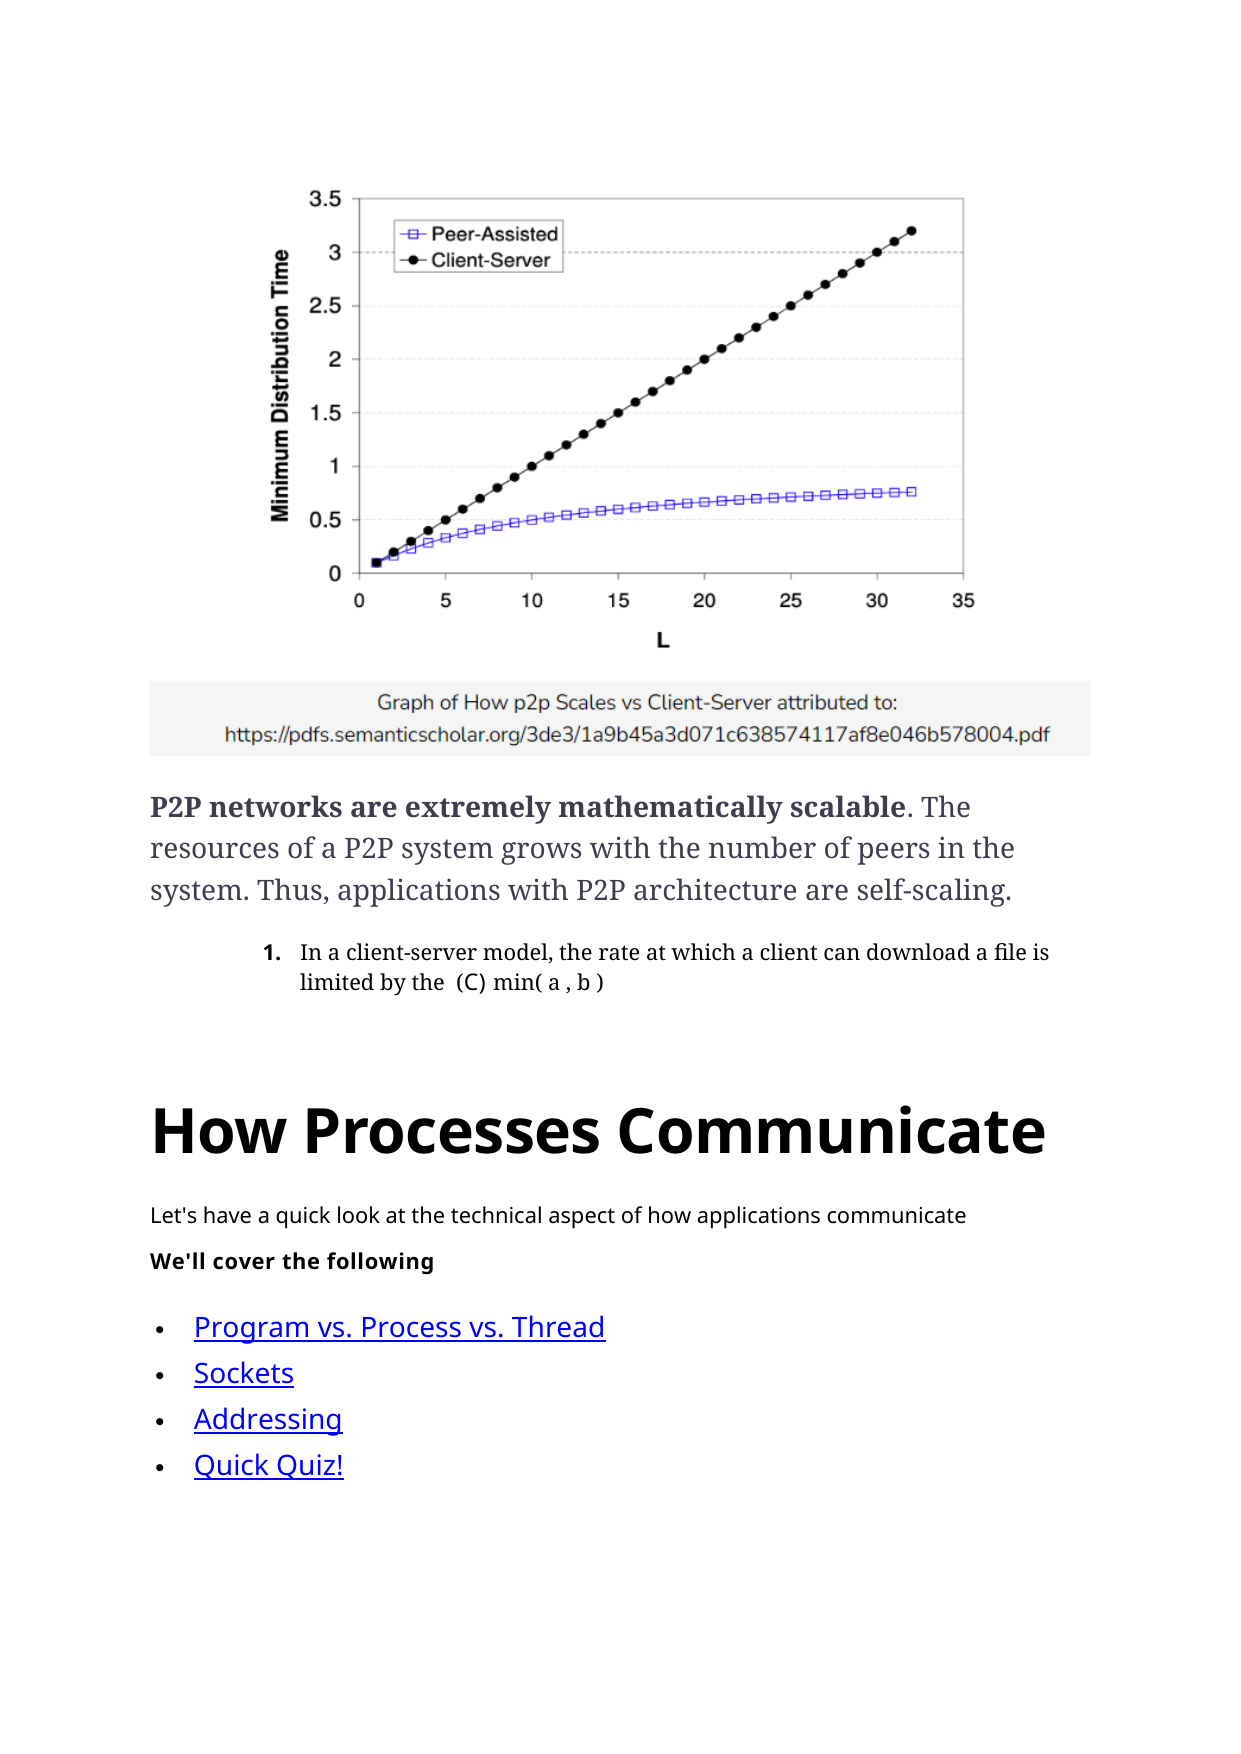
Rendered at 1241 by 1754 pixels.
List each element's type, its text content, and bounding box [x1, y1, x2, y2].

subtitle How Processes Communicate [150, 1086, 1090, 1171]
list Addressing [156, 1399, 1090, 1438]
text We'll cover the following [150, 1246, 1090, 1276]
list Program vs. Process vs. Thread [156, 1307, 1090, 1346]
list Quick Quiz! [156, 1446, 1090, 1484]
text P2P networks are extremely mathematically scalable. The resources of a P2P system grows with the number of peers in the system. Thus, applications with P2P architecture are self-scaling. [150, 787, 1090, 908]
list Sockets [156, 1353, 1090, 1392]
list In a client-server model, the rate at which a client can download a file is limited by the (C) min( a , b ) [262, 936, 1090, 997]
text Let's have a quick look at the technical aspect of how applications communicate [150, 1201, 1090, 1230]
picture [150, 150, 1091, 769]
